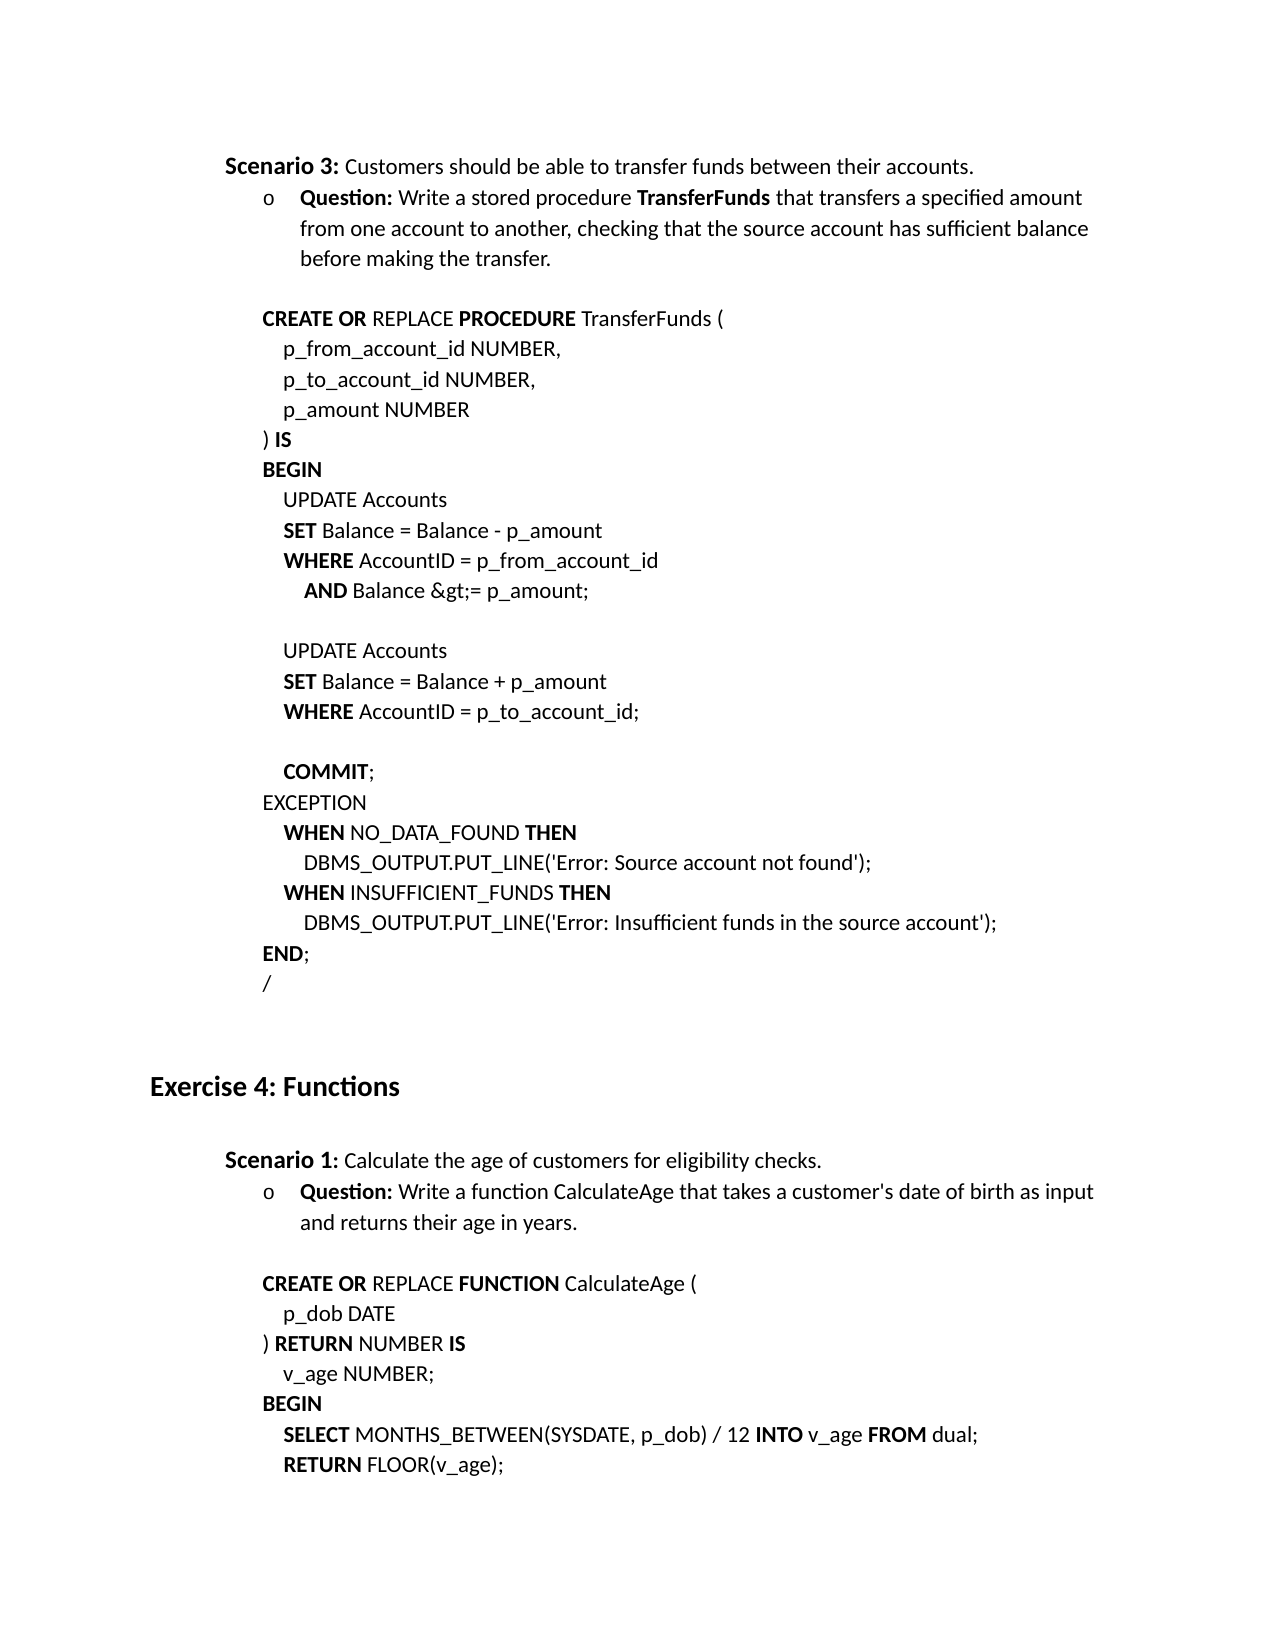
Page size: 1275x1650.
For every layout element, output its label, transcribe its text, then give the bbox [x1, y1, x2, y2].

text UPDATE Accounts [262, 486, 1125, 513]
text EXCEPTION [262, 788, 1125, 816]
text SET Balance = Balance - p_amount [262, 516, 1125, 544]
text p_to_account_id NUMBER, [262, 365, 1125, 393]
text ) RETURN NUMBER IS [262, 1329, 1125, 1357]
text Scenario 1: Calculate the age of customers for eligibility checks. [225, 1144, 1125, 1175]
text v_age NUMBER; [262, 1359, 1125, 1387]
text / [262, 969, 1125, 997]
text CREATE OR REPLACE PROCEDURE TransferFunds ( [262, 304, 1125, 332]
text SET Balance = Balance + p_amount [262, 667, 1125, 695]
text SELECT MONTHS_BETWEEN(SYSDATE, p_dob) / 12 INTO v_age FROM dual; [262, 1420, 1125, 1448]
text AND Balance &gt;= p_amount; [262, 576, 1125, 604]
text DBMS_OUTPUT.PUT_LINE('Error: Insufficient funds in the source account'); [262, 908, 1125, 936]
text CREATE OR REPLACE FUNCTION CalculateAge ( [262, 1269, 1125, 1297]
text Scenario 3: Customers should be able to transfer funds between their accounts. [225, 150, 1125, 181]
text p_from_account_id NUMBER, [262, 334, 1125, 362]
list Question: Write a stored procedure TransferFunds that transfers a specified amount from one account to another, checking that the source account has sufficient balance before making the transfer. [262, 183, 1125, 272]
text WHEN INSUFFICIENT_FUNDS THEN [262, 878, 1125, 906]
text RETURN FLOOR(v_age); [262, 1450, 1125, 1478]
text p_dob DATE [262, 1299, 1125, 1327]
text Exercise 4: Functions [150, 1068, 1125, 1103]
text COMMIT; [262, 757, 1125, 785]
text BEGIN [262, 455, 1125, 483]
list Question: Write a function CalculateAge that takes a customer's date of birth as input and returns their age in years. [262, 1177, 1125, 1236]
text DBMS_OUTPUT.PUT_LINE('Error: Source account not found'); [262, 848, 1125, 876]
text WHEN NO_DATA_FOUND THEN [262, 818, 1125, 846]
text UPDATE Accounts [262, 637, 1125, 664]
text WHERE AccountID = p_to_account_id; [262, 697, 1125, 725]
text ) IS [262, 425, 1125, 453]
text BEGIN [262, 1389, 1125, 1417]
text p_amount NUMBER [262, 395, 1125, 423]
text WHERE AccountID = p_from_account_id [262, 546, 1125, 574]
text END; [262, 939, 1125, 967]
